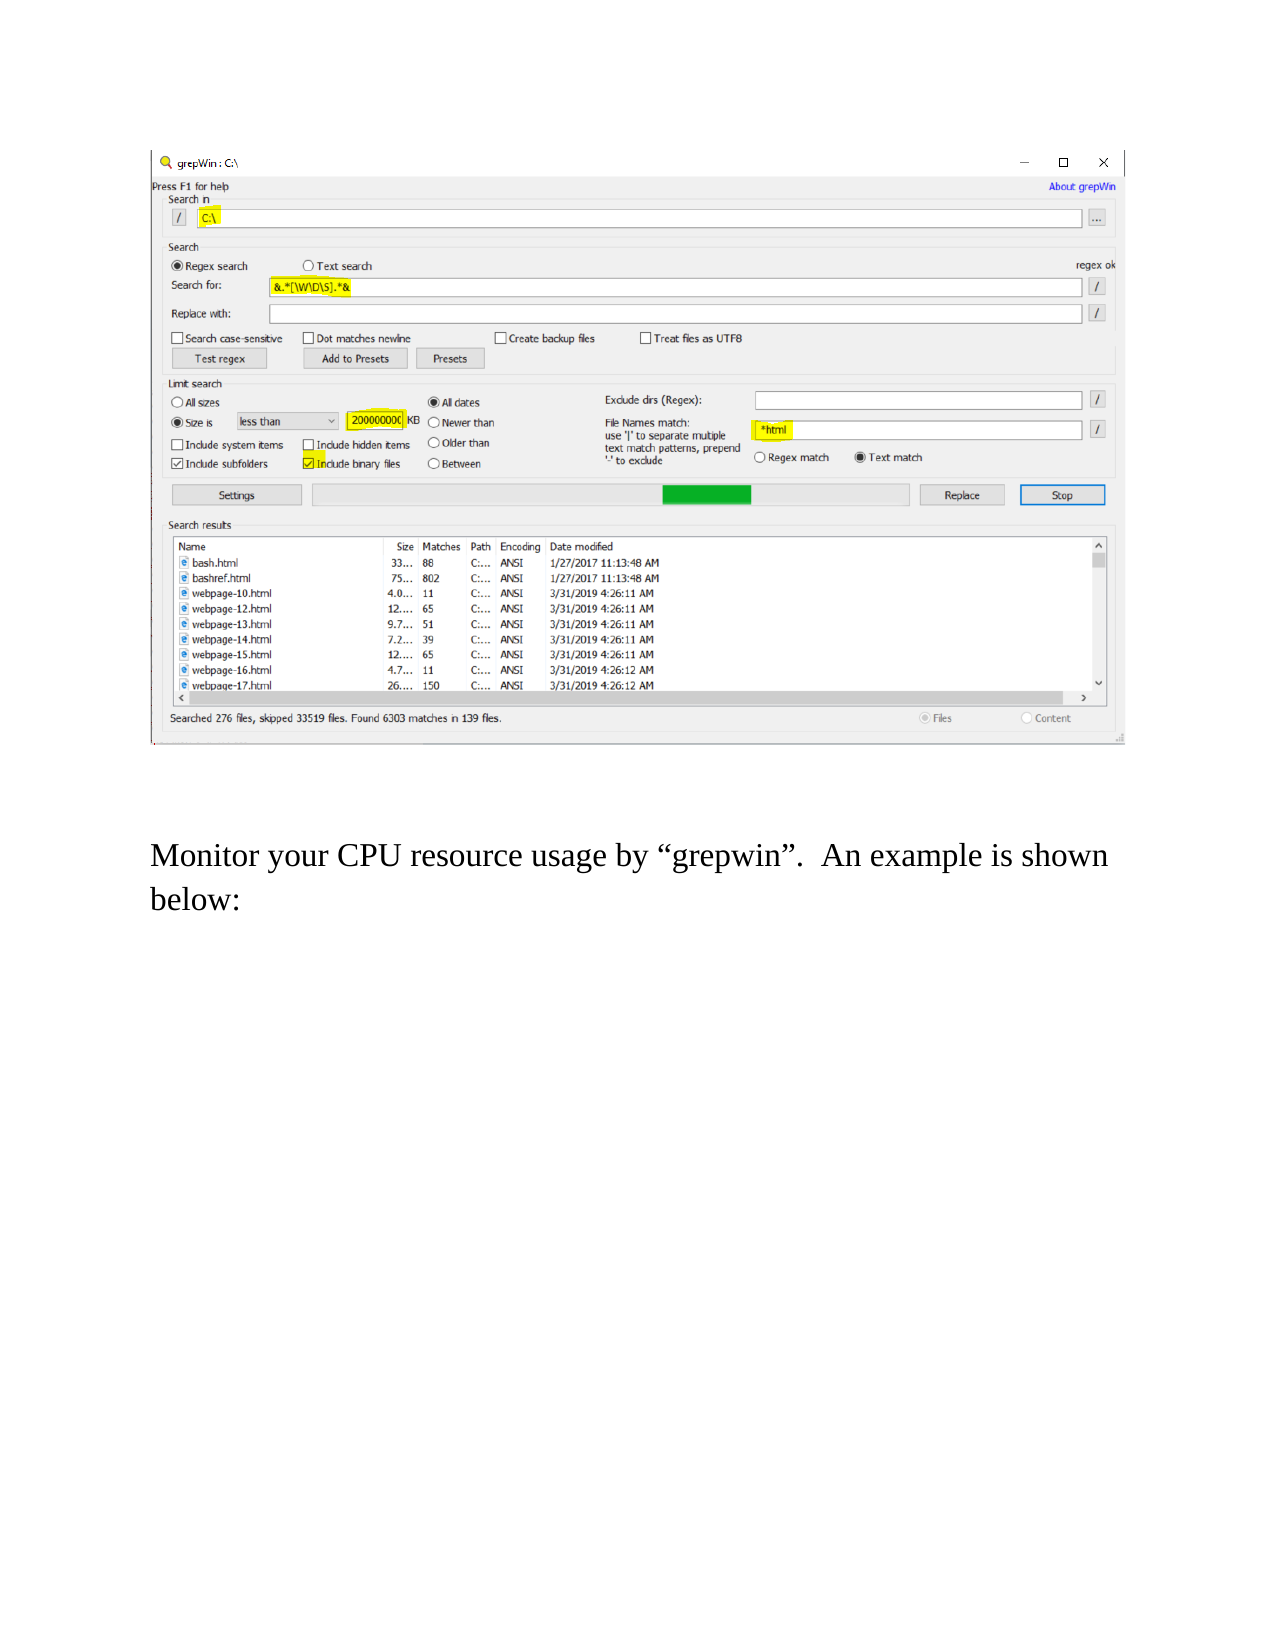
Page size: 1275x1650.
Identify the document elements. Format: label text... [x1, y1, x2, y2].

picture [150, 150, 1125, 745]
list Monitor your CPU resource usage by “grepwin”. An example is shown below: [150, 835, 1125, 917]
